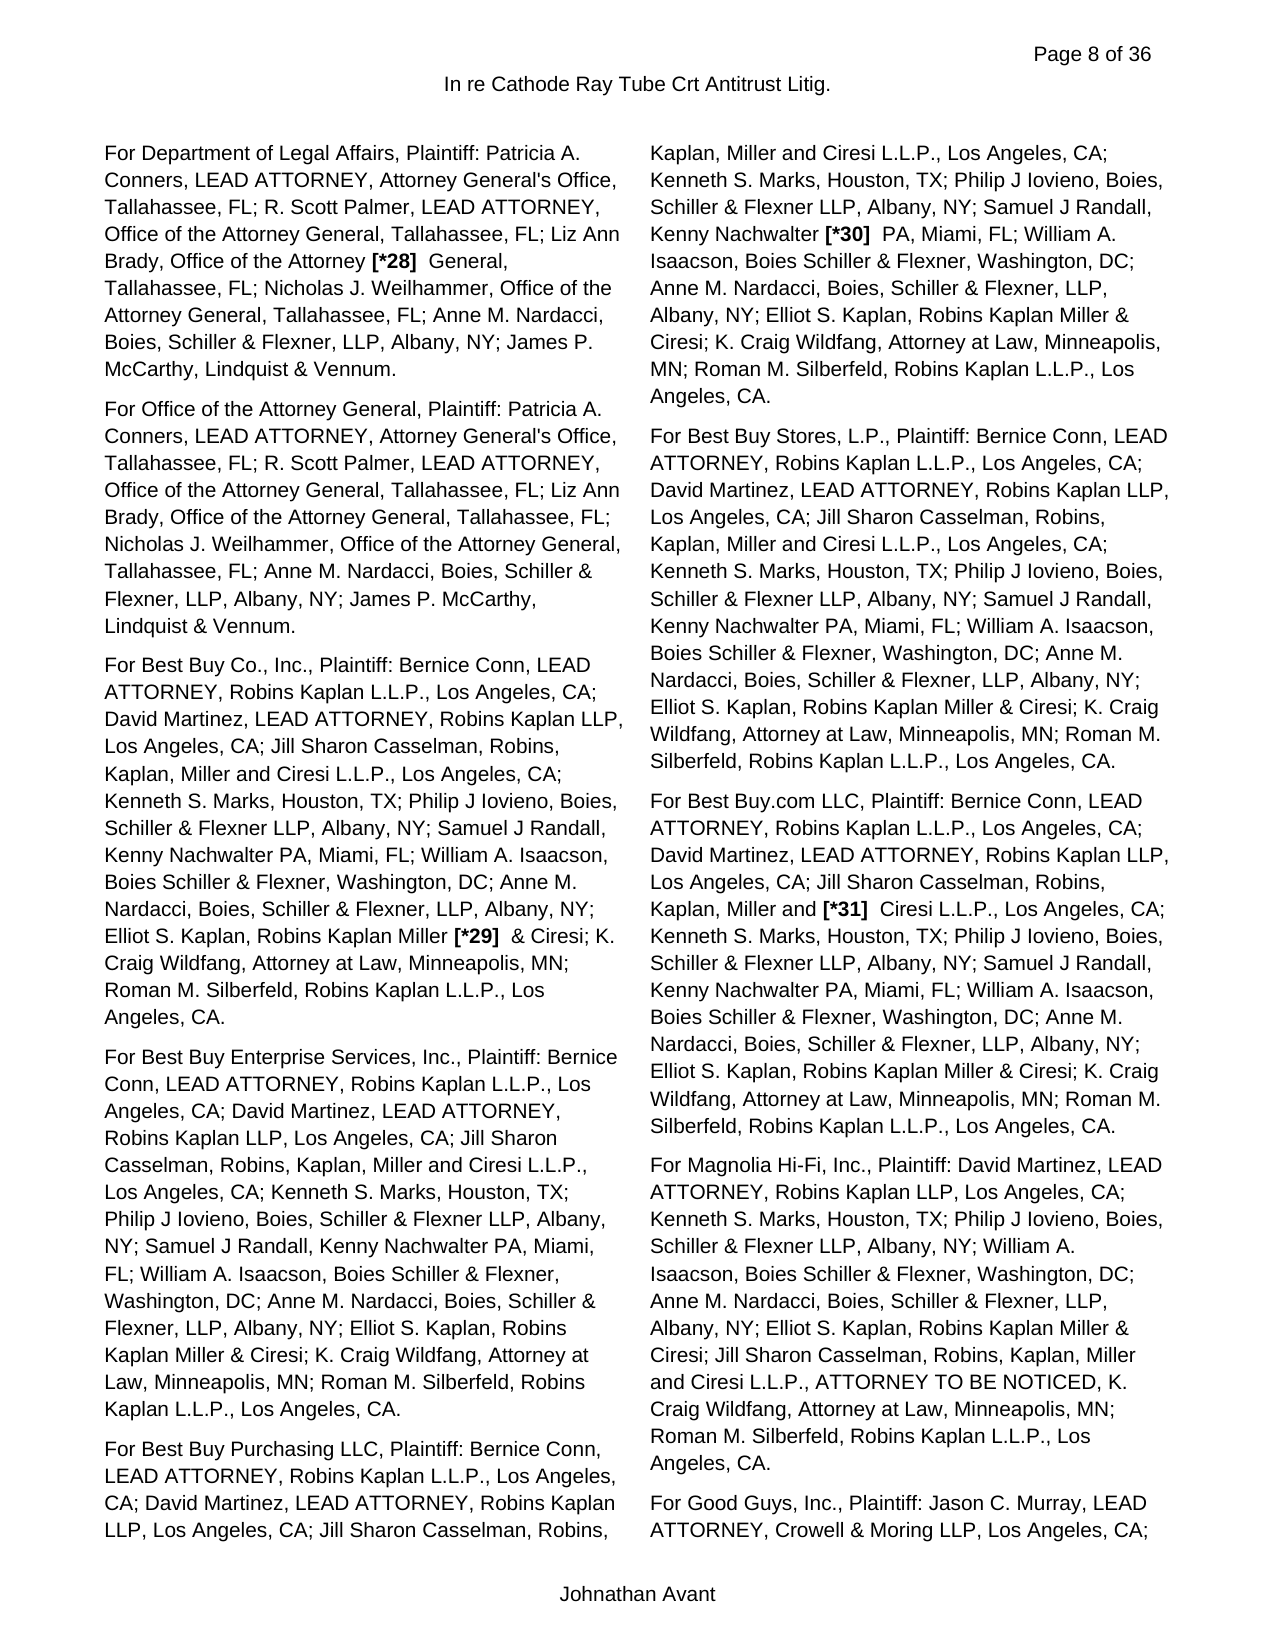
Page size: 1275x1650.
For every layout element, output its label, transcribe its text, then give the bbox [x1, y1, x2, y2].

text For Best Buy Purchasing LLC, Plaintiff: Bernice Conn, LEAD ATTORNEY, Robins Kaplan L.L.P., Los Angeles, CA; David Martinez, LEAD ATTORNEY, Robins Kaplan LLP, Los Angeles, CA; Jill Sharon Casselman, Robins, Kaplan, Miller and Ciresi L.L.P., Los Angeles, CA; Kenneth S. Marks, Houston, TX; Philip J Iovieno, Boies, Schiller & Flexner LLP, Albany, NY; Samuel J Randall, Kenny Nachwalter [*30] PA, Miami, FL; William A. Isaacson, Boies Schiller & Flexner, Washington, DC; Anne M. Nardacci, Boies, Schiller & Flexner, LLP, Albany, NY; Elliot S. Kaplan, Robins Kaplan Miller & Ciresi; K. Craig Wildfang, Attorney at Law, Minneapolis, MN; Roman M. Silberfeld, Robins Kaplan L.L.P., Los Angeles, CA. [104, 1433, 625, 1542]
text For Best Buy Stores, L.P., Plaintiff: Bernice Conn, LEAD ATTORNEY, Robins Kaplan L.L.P., Los Angeles, CA; David Martinez, LEAD ATTORNEY, Robins Kaplan LLP, Los Angeles, CA; Jill Sharon Casselman, Robins, Kaplan, Miller and Ciresi L.L.P., Los Angeles, CA; Kenneth S. Marks, Houston, TX; Philip J Iovieno, Boies, Schiller & Flexner LLP, Albany, NY; Samuel J Randall, Kenny Nachwalter PA, Miami, FL; William A. Isaacson, Boies Schiller & Flexner, Washington, DC; Anne M. Nardacci, Boies, Schiller & Flexner, LLP, Albany, NY; Elliot S. Kaplan, Robins Kaplan Miller & Ciresi; K. Craig Wildfang, Attorney at Law, Minneapolis, MN; Roman M. Silberfeld, Robins Kaplan L.L.P., Los Angeles, CA. [650, 421, 1171, 773]
text For Office of the Attorney General, Plaintiff: Patricia A. Conners, LEAD ATTORNEY, Attorney General's Office, Tallahassee, FL; R. Scott Palmer, LEAD ATTORNEY, Office of the Attorney General, Tallahassee, FL; Liz Ann Brady, Office of the Attorney General, Tallahassee, FL; Nicholas J. Weilhammer, Office of the Attorney General, Tallahassee, FL; Anne M. Nardacci, Boies, Schiller & Flexner, LLP, Albany, NY; James P. McCarthy, Lindquist & Vennum. [104, 394, 625, 637]
text For Best Buy Purchasing LLC, Plaintiff: Bernice Conn, LEAD ATTORNEY, Robins Kaplan L.L.P., Los Angeles, CA; David Martinez, LEAD ATTORNEY, Robins Kaplan LLP, Los Angeles, CA; Jill Sharon Casselman, Robins, Kaplan, Miller and Ciresi L.L.P., Los Angeles, CA; Kenneth S. Marks, Houston, TX; Philip J Iovieno, Boies, Schiller & Flexner LLP, Albany, NY; Samuel J Randall, Kenny Nachwalter [*30] PA, Miami, FL; William A. Isaacson, Boies Schiller & Flexner, Washington, DC; Anne M. Nardacci, Boies, Schiller & Flexner, LLP, Albany, NY; Elliot S. Kaplan, Robins Kaplan Miller & Ciresi; K. Craig Wildfang, Attorney at Law, Minneapolis, MN; Roman M. Silberfeld, Robins Kaplan L.L.P., Los Angeles, CA. [650, 137, 1171, 408]
text For Department of Legal Affairs, Plaintiff: Patricia A. Conners, LEAD ATTORNEY, Attorney General's Office, Tallahassee, FL; R. Scott Palmer, LEAD ATTORNEY, Office of the Attorney General, Tallahassee, FL; Liz Ann Brady, Office of the Attorney [*28] General, Tallahassee, FL; Nicholas J. Weilhammer, Office of the Attorney General, Tallahassee, FL; Anne M. Nardacci, Boies, Schiller & Flexner, LLP, Albany, NY; James P. McCarthy, Lindquist & Vennum. [104, 137, 625, 381]
text For Best Buy Enterprise Services, Inc., Plaintiff: Bernice Conn, LEAD ATTORNEY, Robins Kaplan L.L.P., Los Angeles, CA; David Martinez, LEAD ATTORNEY, Robins Kaplan LLP, Los Angeles, CA; Jill Sharon Casselman, Robins, Kaplan, Miller and Ciresi L.L.P., Los Angeles, CA; Kenneth S. Marks, Houston, TX; Philip J Iovieno, Boies, Schiller & Flexner LLP, Albany, NY; Samuel J Randall, Kenny Nachwalter PA, Miami, FL; William A. Isaacson, Boies Schiller & Flexner, Washington, DC; Anne M. Nardacci, Boies, Schiller & Flexner, LLP, Albany, NY; Elliot S. Kaplan, Robins Kaplan Miller & Ciresi; K. Craig Wildfang, Attorney at Law, Minneapolis, MN; Roman M. Silberfeld, Robins Kaplan L.L.P., Los Angeles, CA. [104, 1042, 625, 1421]
text For Best Buy Co., Inc., Plaintiff: Bernice Conn, LEAD ATTORNEY, Robins Kaplan L.L.P., Los Angeles, CA; David Martinez, LEAD ATTORNEY, Robins Kaplan LLP, Los Angeles, CA; Jill Sharon Casselman, Robins, Kaplan, Miller and Ciresi L.L.P., Los Angeles, CA; Kenneth S. Marks, Houston, TX; Philip J Iovieno, Boies, Schiller & Flexner LLP, Albany, NY; Samuel J Randall, Kenny Nachwalter PA, Miami, FL; William A. Isaacson, Boies Schiller & Flexner, Washington, DC; Anne M. Nardacci, Boies, Schiller & Flexner, LLP, Albany, NY; Elliot S. Kaplan, Robins Kaplan Miller [*29] & Ciresi; K. Craig Wildfang, Attorney at Law, Minneapolis, MN; Roman M. Silberfeld, Robins Kaplan L.L.P., Los Angeles, CA. [104, 650, 625, 1029]
text For Best Buy.com LLC, Plaintiff: Bernice Conn, LEAD ATTORNEY, Robins Kaplan L.L.P., Los Angeles, CA; David Martinez, LEAD ATTORNEY, Robins Kaplan LLP, Los Angeles, CA; Jill Sharon Casselman, Robins, Kaplan, Miller and [*31] Ciresi L.L.P., Los Angeles, CA; Kenneth S. Marks, Houston, TX; Philip J Iovieno, Boies, Schiller & Flexner LLP, Albany, NY; Samuel J Randall, Kenny Nachwalter PA, Miami, FL; William A. Isaacson, Boies Schiller & Flexner, Washington, DC; Anne M. Nardacci, Boies, Schiller & Flexner, LLP, Albany, NY; Elliot S. Kaplan, Robins Kaplan Miller & Ciresi; K. Craig Wildfang, Attorney at Law, Minneapolis, MN; Roman M. Silberfeld, Robins Kaplan L.L.P., Los Angeles, CA. [650, 785, 1171, 1137]
text For Magnolia Hi-Fi, Inc., Plaintiff: David Martinez, LEAD ATTORNEY, Robins Kaplan LLP, Los Angeles, CA; Kenneth S. Marks, Houston, TX; Philip J Iovieno, Boies, Schiller & Flexner LLP, Albany, NY; William A. Isaacson, Boies Schiller & Flexner, Washington, DC; Anne M. Nardacci, Boies, Schiller & Flexner, LLP, Albany, NY; Elliot S. Kaplan, Robins Kaplan Miller & Ciresi; Jill Sharon Casselman, Robins, Kaplan, Miller and Ciresi L.L.P., ATTORNEY TO BE NOTICED, K. Craig Wildfang, Attorney at Law, Minneapolis, MN; Roman M. Silberfeld, Robins Kaplan L.L.P., Los Angeles, CA. [650, 1150, 1171, 1475]
